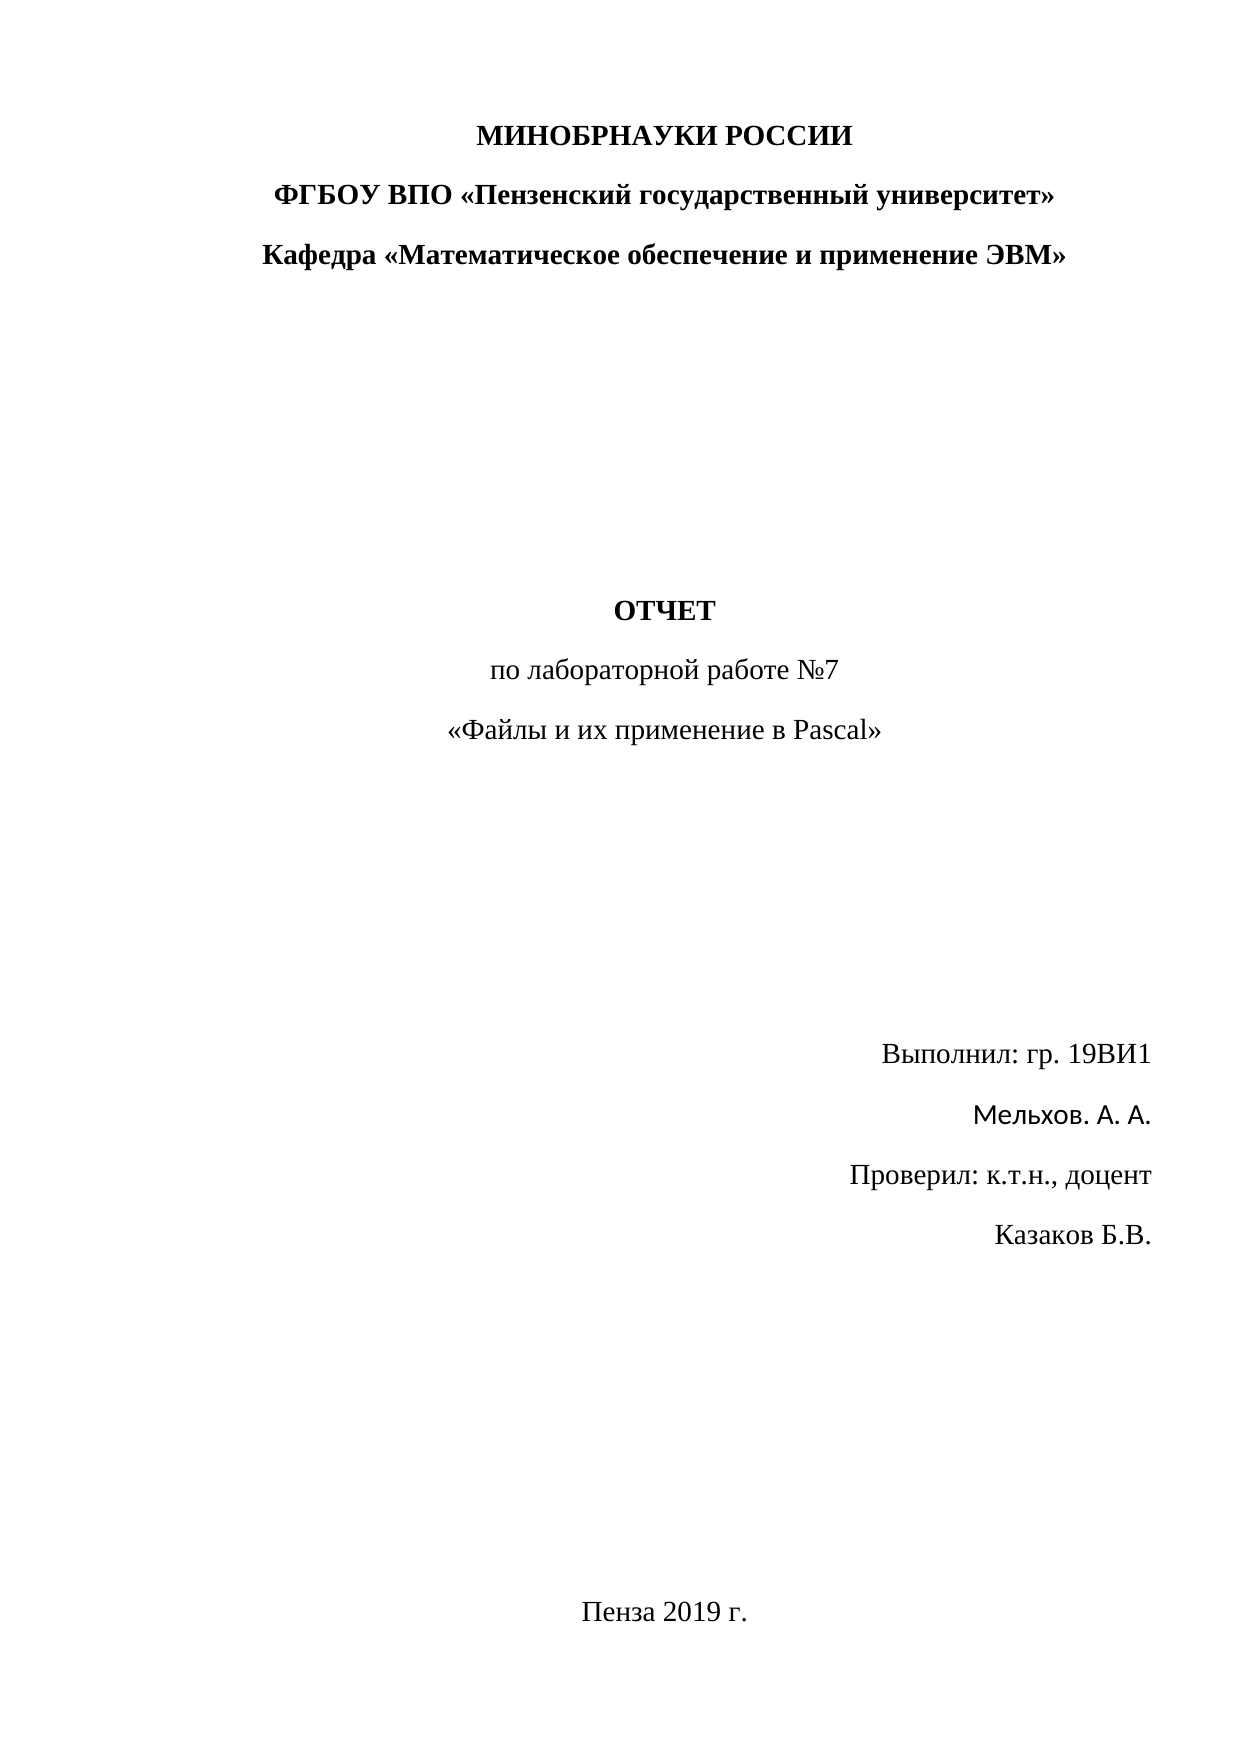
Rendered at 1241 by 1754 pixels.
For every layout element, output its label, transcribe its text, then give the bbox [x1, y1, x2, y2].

text «Файлы и их применение в Pascal» [177, 712, 1152, 745]
text ОТЧЕТ [177, 593, 1152, 627]
text Кафедра «Математическое обеспечение и применение ЭВМ» [177, 237, 1152, 270]
text по лабораторной работе №7 [177, 652, 1152, 686]
text ФГБОУ ВПО «Пензенский государственный университет» [177, 177, 1152, 211]
text Выполнил: гр. 19ВИ1 [177, 1036, 1152, 1070]
text МИНОБРНАУКИ РОССИИ [177, 118, 1152, 152]
text Проверил: к.т.н., доцент [177, 1157, 1152, 1191]
text Казаков Б.В. [177, 1217, 1152, 1250]
text Пенза 2019 г. [177, 1594, 1152, 1628]
text Мельхов. А. А. [177, 1096, 1152, 1131]
